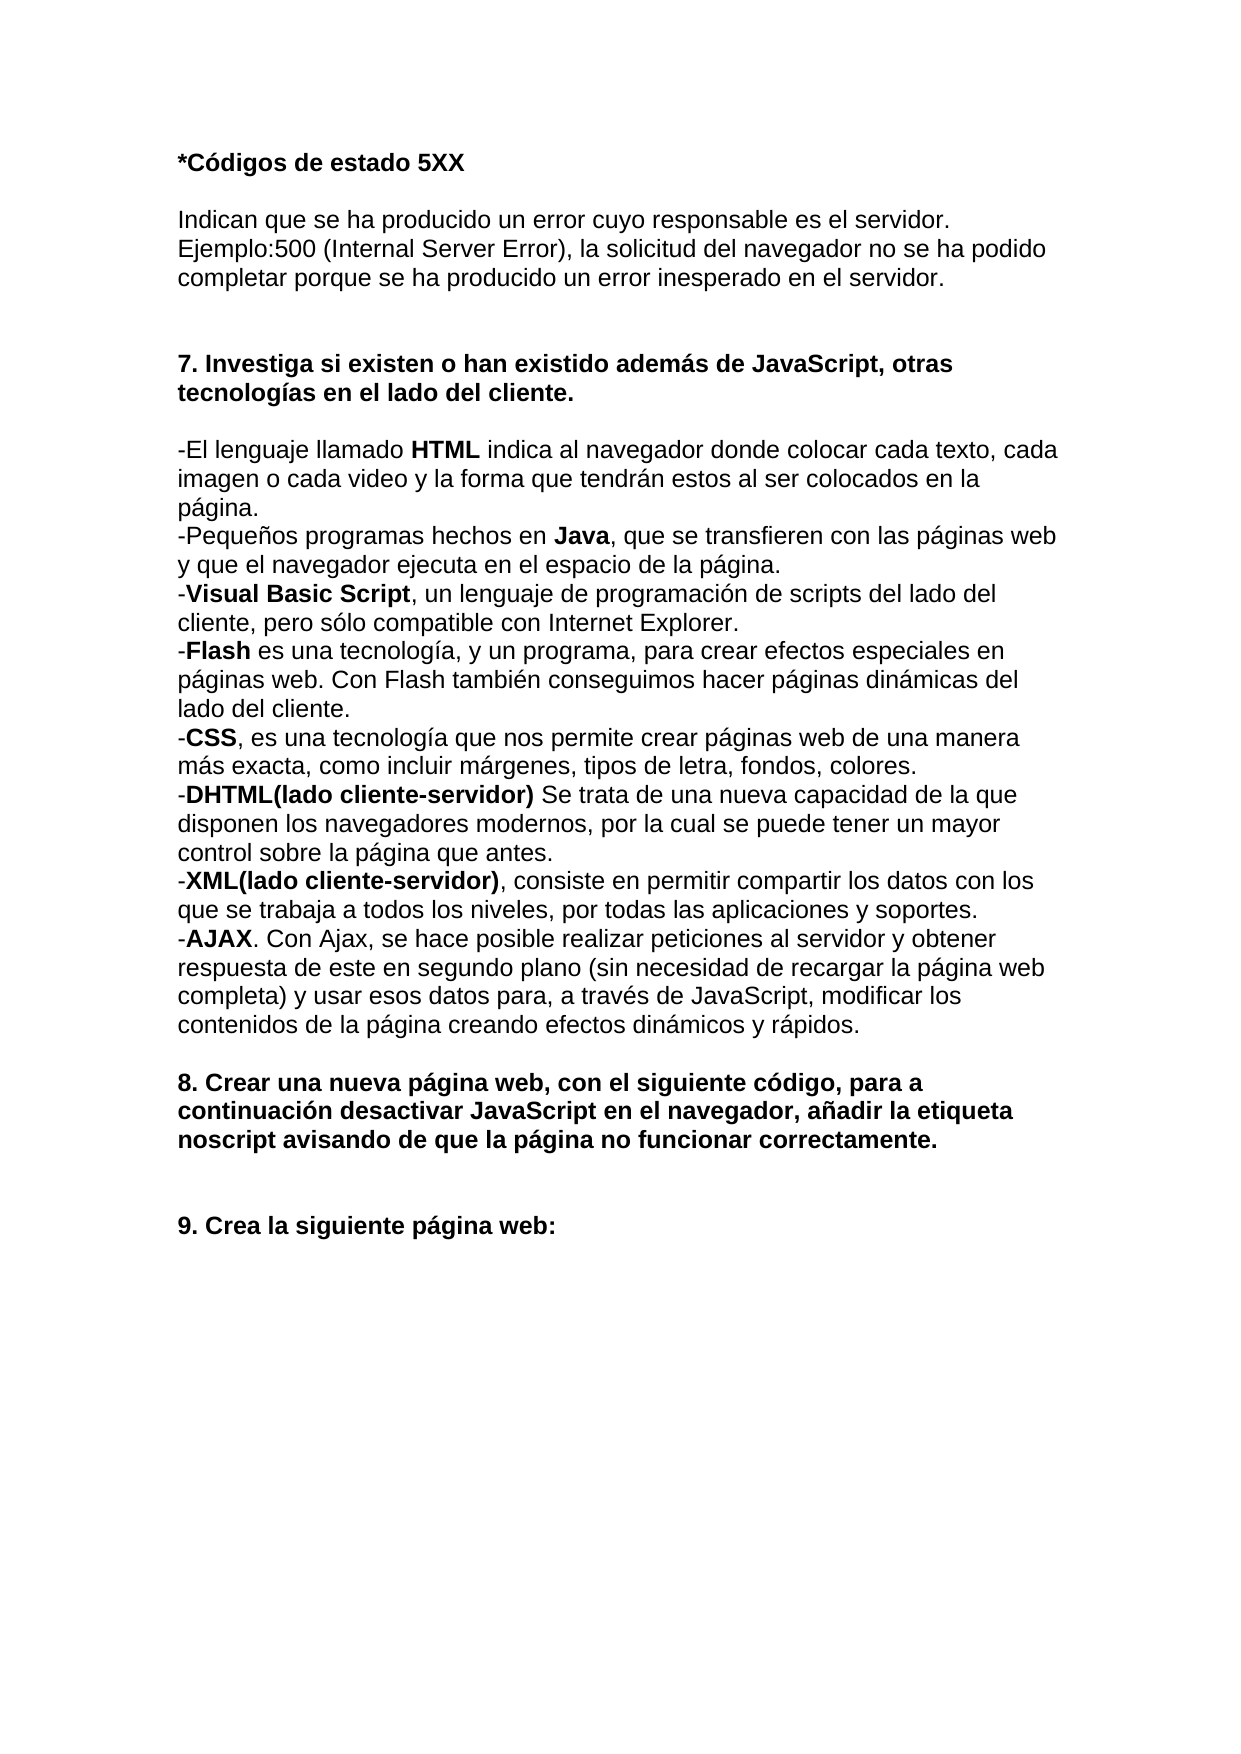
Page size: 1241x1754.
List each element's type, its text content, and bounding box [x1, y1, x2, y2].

text -Flash es una tecnología, y un programa, para crear efectos especiales en páginas web. Con Flash también conseguimos hacer páginas dinámicas del lado del cliente. [177, 636, 1063, 723]
text -CSS, es una tecnología que nos permite crear páginas web de una manera más exacta, como incluir márgenes, tipos de letra, fondos, colores. [177, 723, 1063, 780]
text -DHTML(lado cliente-servidor) Se trata de una nueva capacidad de la que disponen los navegadores modernos, por la cual se puede tener un mayor control sobre la página que antes. [177, 780, 1063, 866]
text -XML(lado cliente-servidor), consiste en permitir compartir los datos con los que se trabaja a todos los niveles, por todas las aplicaciones y soportes. [177, 866, 1063, 924]
text Ejemplo:500 (Internal Server Error), la solicitud del navegador no se ha podido completar porque se ha producido un error inesperado en el servidor. [177, 234, 1063, 291]
text -El lenguaje llamado HTML indica al navegador donde colocar cada texto, cada imagen o cada video y la forma que tendrán estos al ser colocados en la página. [177, 435, 1063, 521]
text *Códigos de estado 5XX [177, 148, 1063, 176]
text 8. Crear una nueva página web, con el siguiente código, para a continuación desactivar JavaScript en el navegador, añadir la etiqueta noscript avisando de que la página no funcionar correctamente. [177, 1068, 1063, 1154]
text -Pequeños programas hechos en Java, que se transfieren con las páginas web y que el navegador ejecuta en el espacio de la página. [177, 521, 1063, 579]
text 7. Investiga si existen o han existido además de JavaScript, otras tecnologías en el lado del cliente. [177, 349, 1063, 406]
text -AJAX. Con Ajax, se hace posible realizar peticiones al servidor y obtener respuesta de este en segundo plano (sin necesidad de recargar la página web completa) y usar esos datos para, a través de JavaScript, modificar los contenidos de la página creando efectos dinámicos y rápidos. [177, 924, 1063, 1039]
text 9. Crea la siguiente página web: [177, 1211, 1063, 1240]
text -Visual Basic Script, un lenguaje de programación de scripts del lado del cliente, pero sólo compatible con Internet Explorer. [177, 579, 1063, 636]
text Indican que se ha producido un error cuyo responsable es el servidor. [177, 205, 1063, 234]
